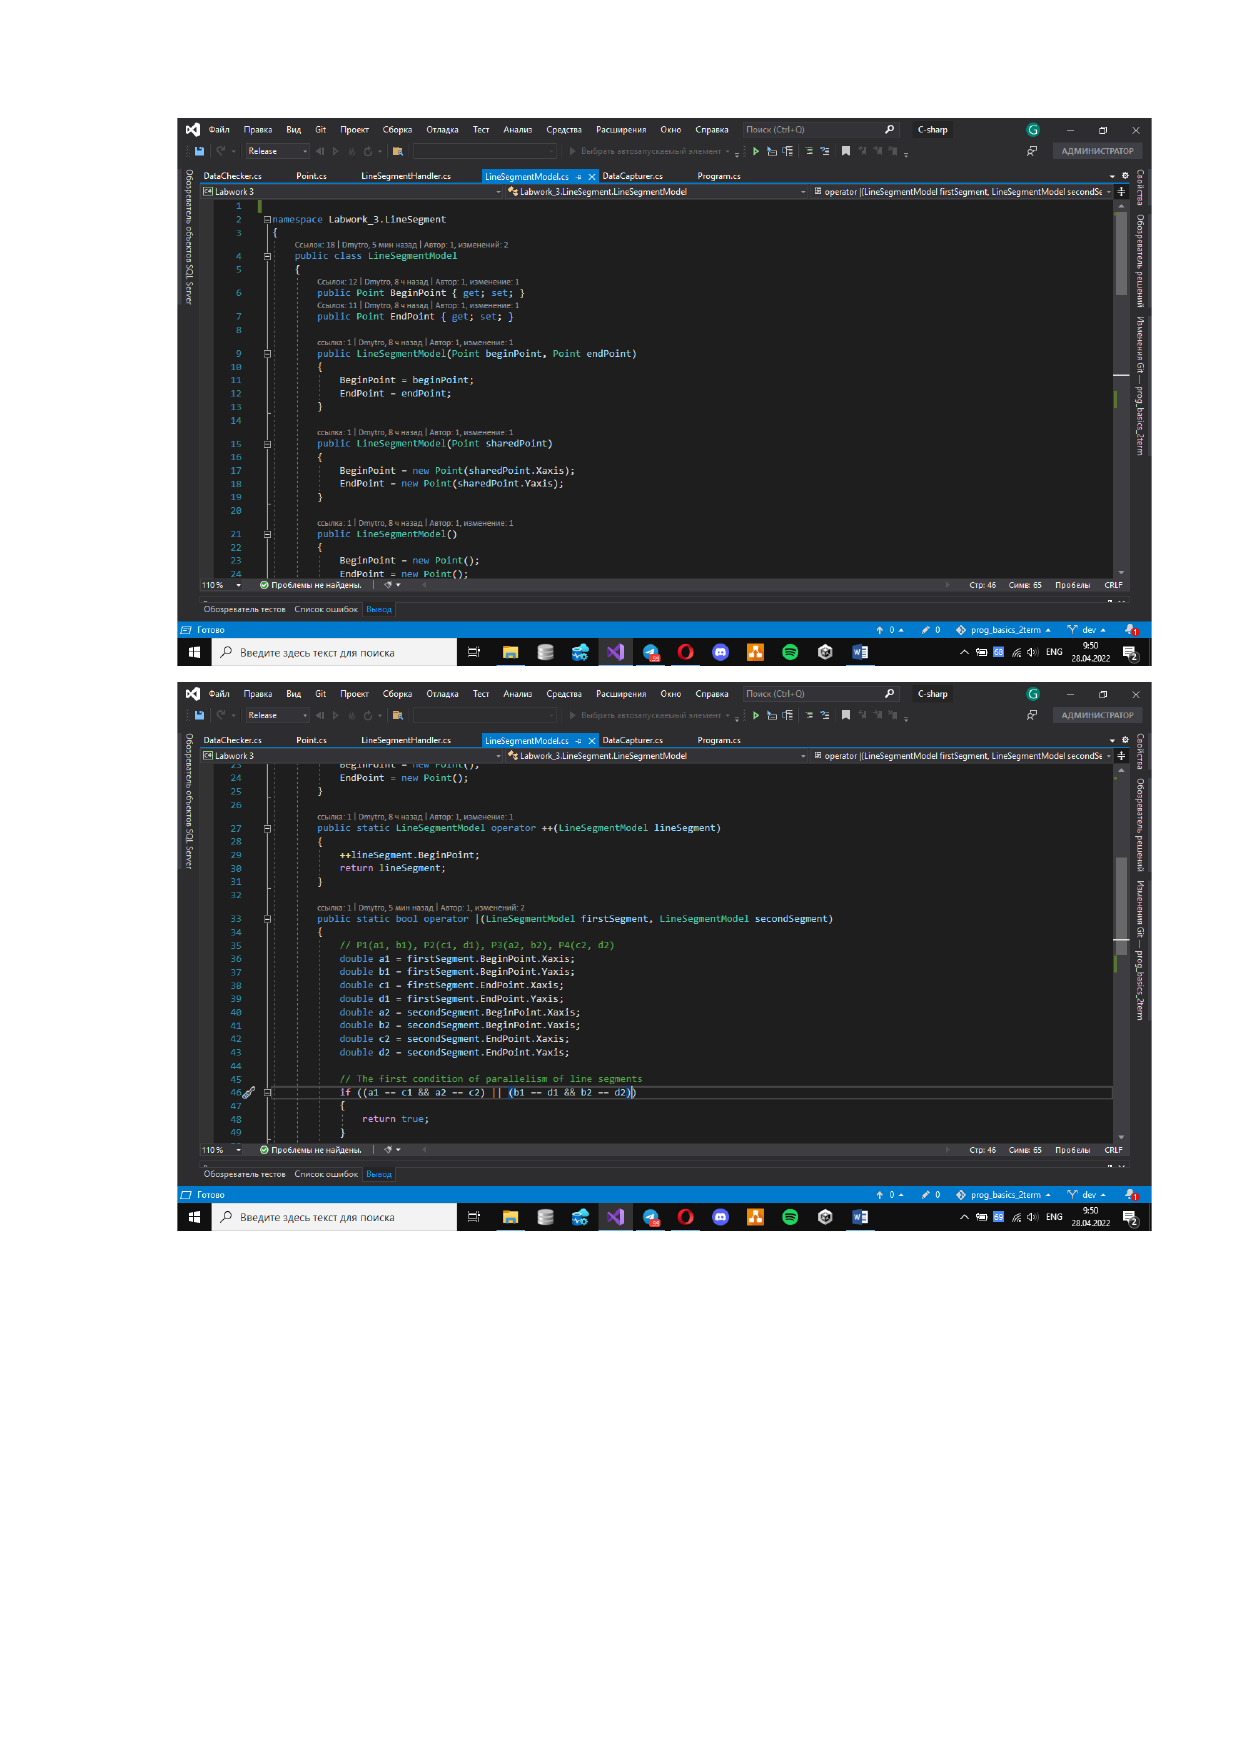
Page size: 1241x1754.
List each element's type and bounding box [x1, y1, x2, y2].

picture [177, 118, 1152, 666]
picture [177, 682, 1152, 1231]
